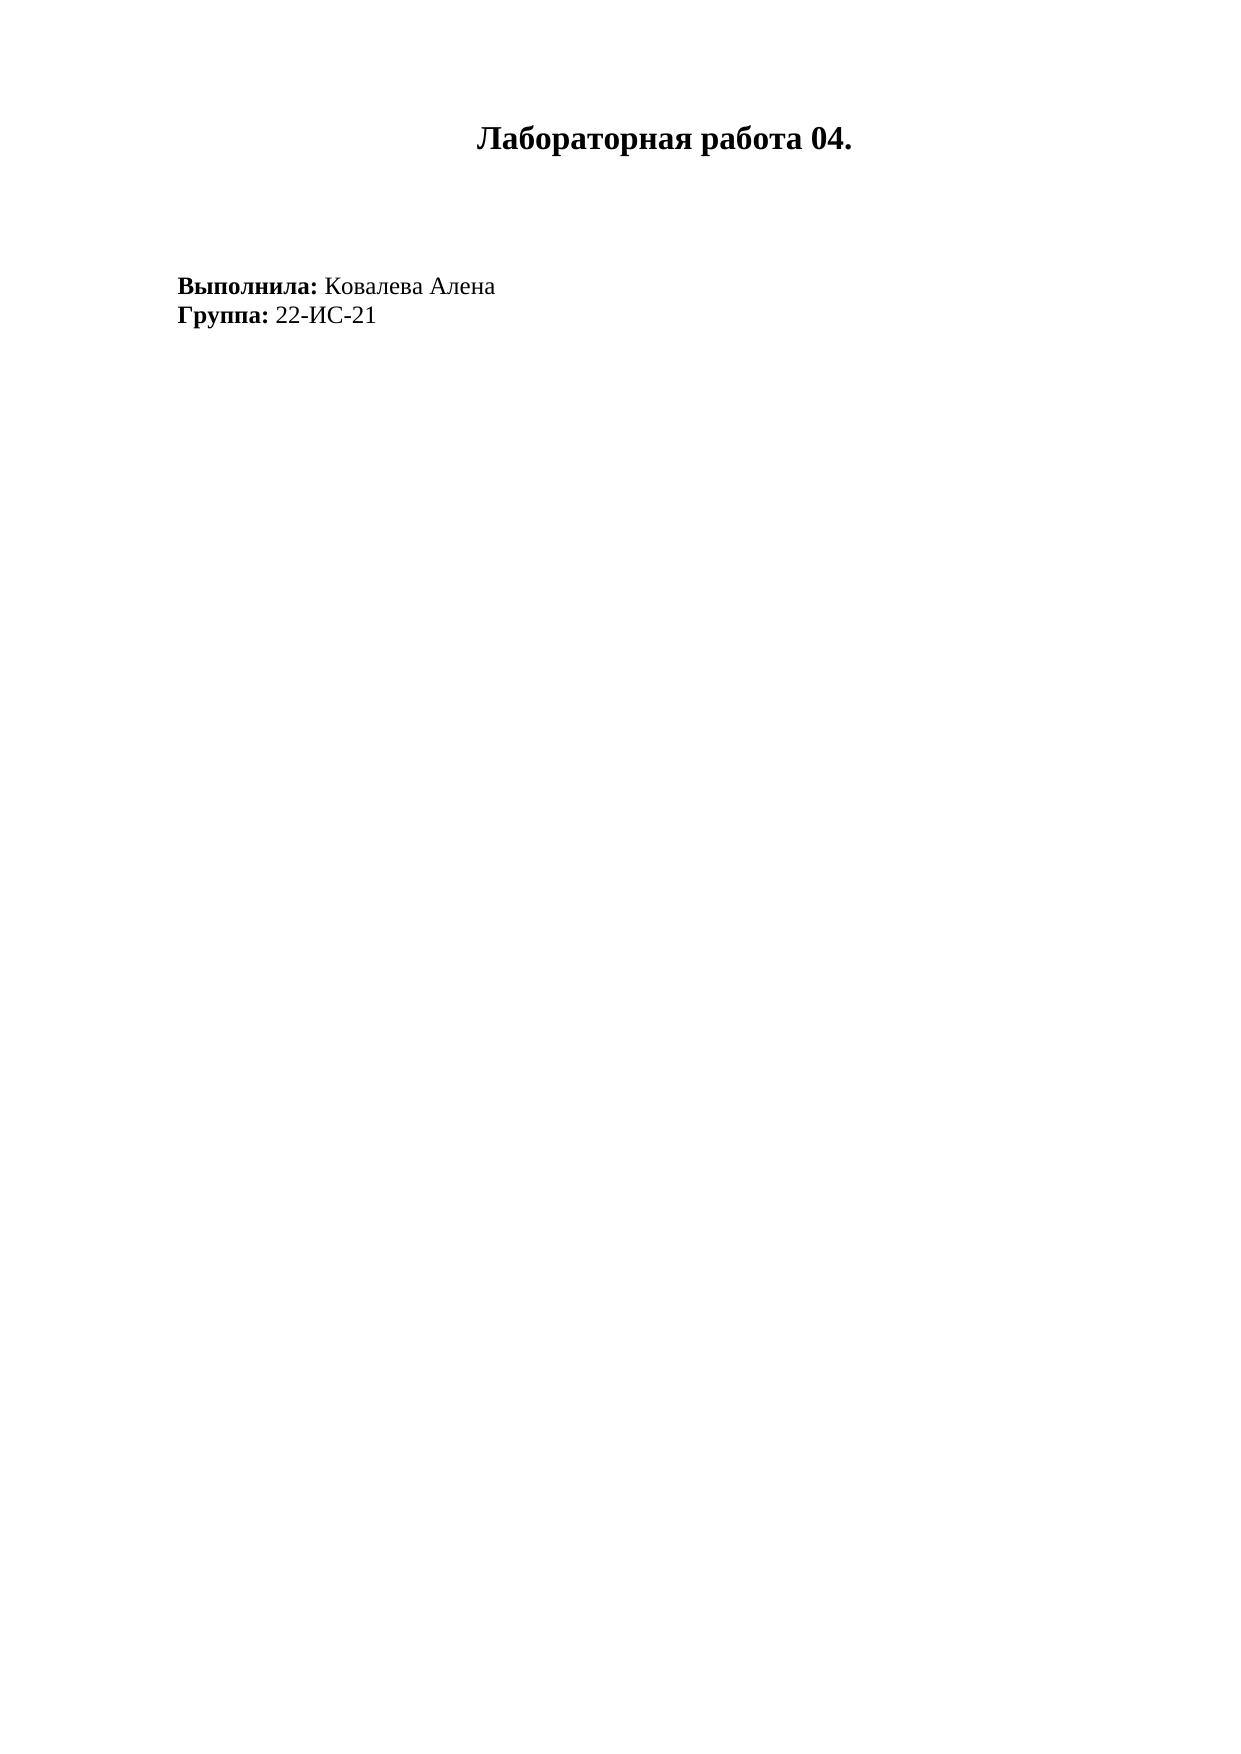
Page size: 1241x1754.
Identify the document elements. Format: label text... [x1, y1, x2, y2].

title Лабораторная работа 04. [177, 118, 1152, 156]
title Выполнила: Ковалева Алена [177, 271, 1152, 300]
title Группа: 22-ИС-21 [177, 300, 1152, 329]
